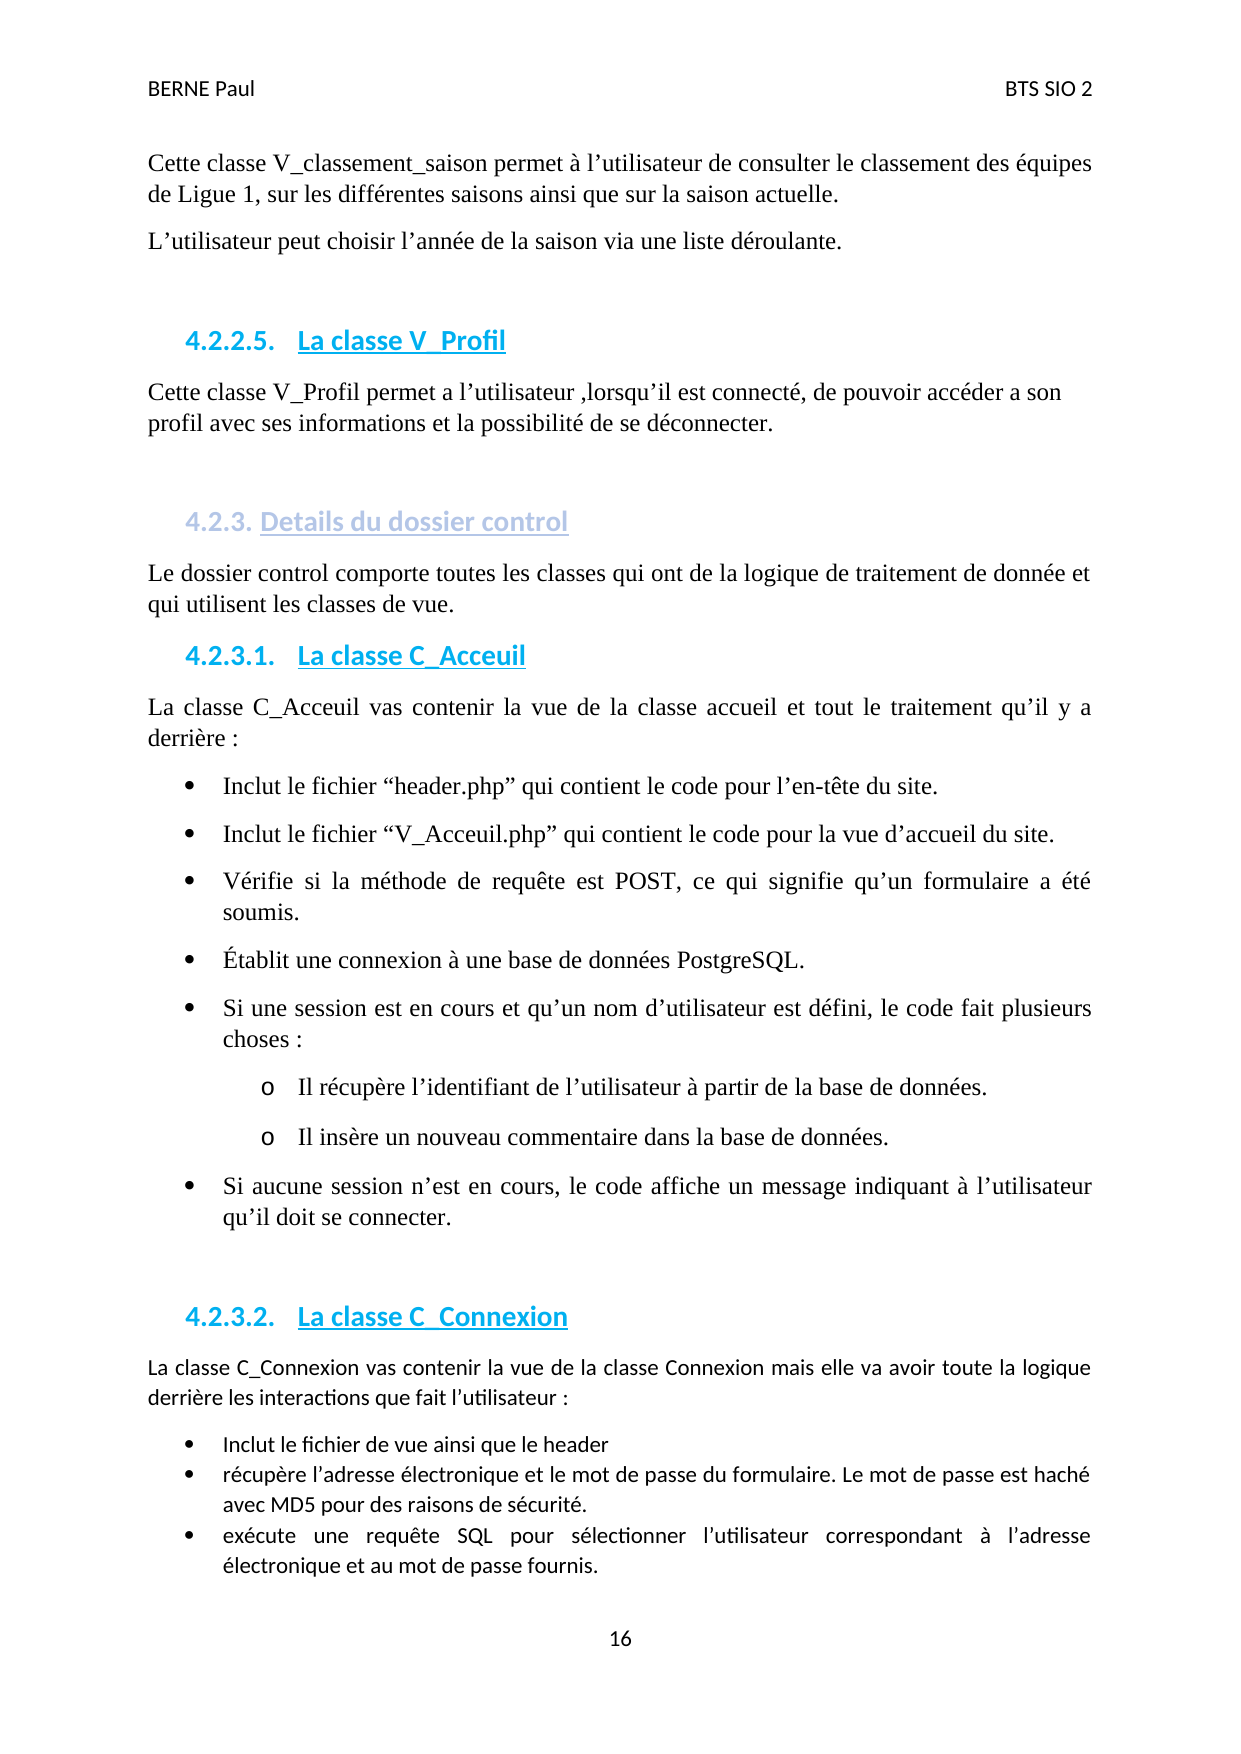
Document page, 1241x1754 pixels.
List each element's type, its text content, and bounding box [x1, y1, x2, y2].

list Inclut le fichier “header.php” qui contient le code pour l’en-tête du site. [185, 771, 1093, 800]
text La classe C_Acceuil vas contenir la vue de la classe accueil et tout le traitement qu’il y a derrière : [148, 692, 1093, 752]
list La classe C_Connexion [185, 1298, 1093, 1333]
text L’utilisateur peut choisir l’année de la saison via une liste déroulante. [148, 226, 1093, 255]
list Établit une connexion à une base de données PostgreSQL. [185, 945, 1093, 974]
text Le dossier control comporte toutes les classes qui ont de la logique de traitement de donnée et qui utilisent les classes de vue. [148, 558, 1093, 618]
list récupère l’adresse électronique et le mot de passe du formulaire. Le mot de passe est haché avec MD5 pour des raisons de sécurité. [185, 1460, 1093, 1518]
list Details du dossier control [185, 503, 1093, 539]
list Vérifie si la méthode de requête est POST, ce qui signifie qu’un formulaire a été soumis. [185, 866, 1093, 926]
text La classe C_Connexion vas contenir la vue de la classe Connexion mais elle va avoir toute la logique derrière les interactions que fait l’utilisateur : [148, 1353, 1093, 1411]
list Il récupère l’identifiant de l’utilisateur à partir de la base de données. [260, 1072, 1093, 1102]
list Si aucune session n’est en cours, le code affiche un message indiquant à l’utilisateur qu’il doit se connecter. [185, 1171, 1093, 1231]
list Inclut le fichier de vue ainsi que le header [185, 1430, 1093, 1458]
list Il insère un nouveau commentaire dans la base de données. [260, 1122, 1093, 1152]
text Cette classe V_classement_saison permet à l’utilisateur de consulter le classement des équipes de Ligue 1, sur les différentes saisons ainsi que sur la saison actuelle. [148, 148, 1093, 207]
list La classe V_Profil [185, 322, 1093, 357]
list exécute une requête SQL pour sélectionner l’utilisateur correspondant à l’adresse électronique et au mot de passe fournis. [185, 1521, 1093, 1579]
list Si une session est en cours et qu’un nom d’utilisateur est défini, le code fait plusieurs choses : [185, 993, 1093, 1053]
list Inclut le fichier “V_Acceuil.php” qui contient le code pour la vue d’accueil du site. [185, 819, 1093, 847]
list La classe C_Acceuil [185, 637, 1093, 673]
text Cette classe V_Profil permet a l’utilisateur ,lorsqu’il est connecté, de pouvoir accéder a son profil avec ses informations et la possibilité de se déconnecter. [148, 377, 1093, 437]
